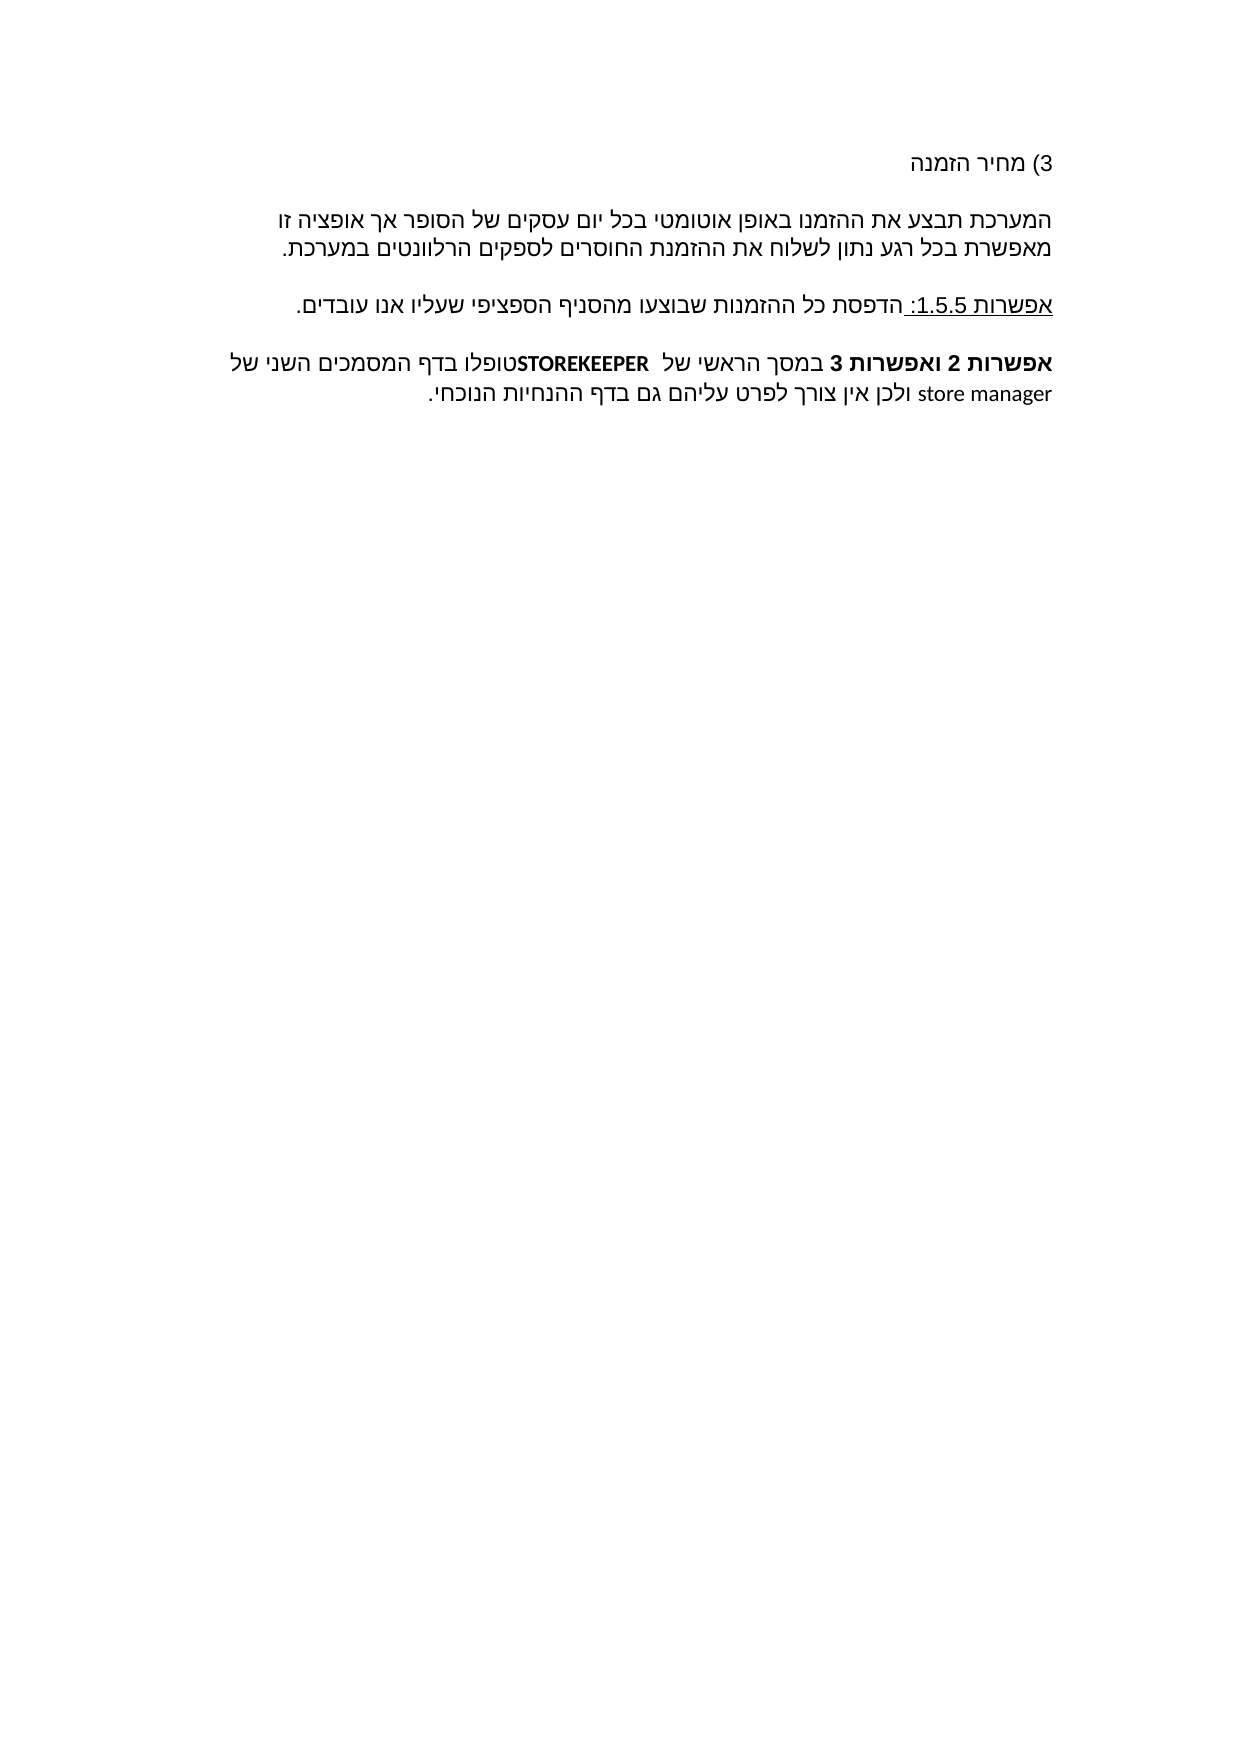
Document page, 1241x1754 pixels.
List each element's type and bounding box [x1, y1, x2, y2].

text [187, 150, 1053, 437]
